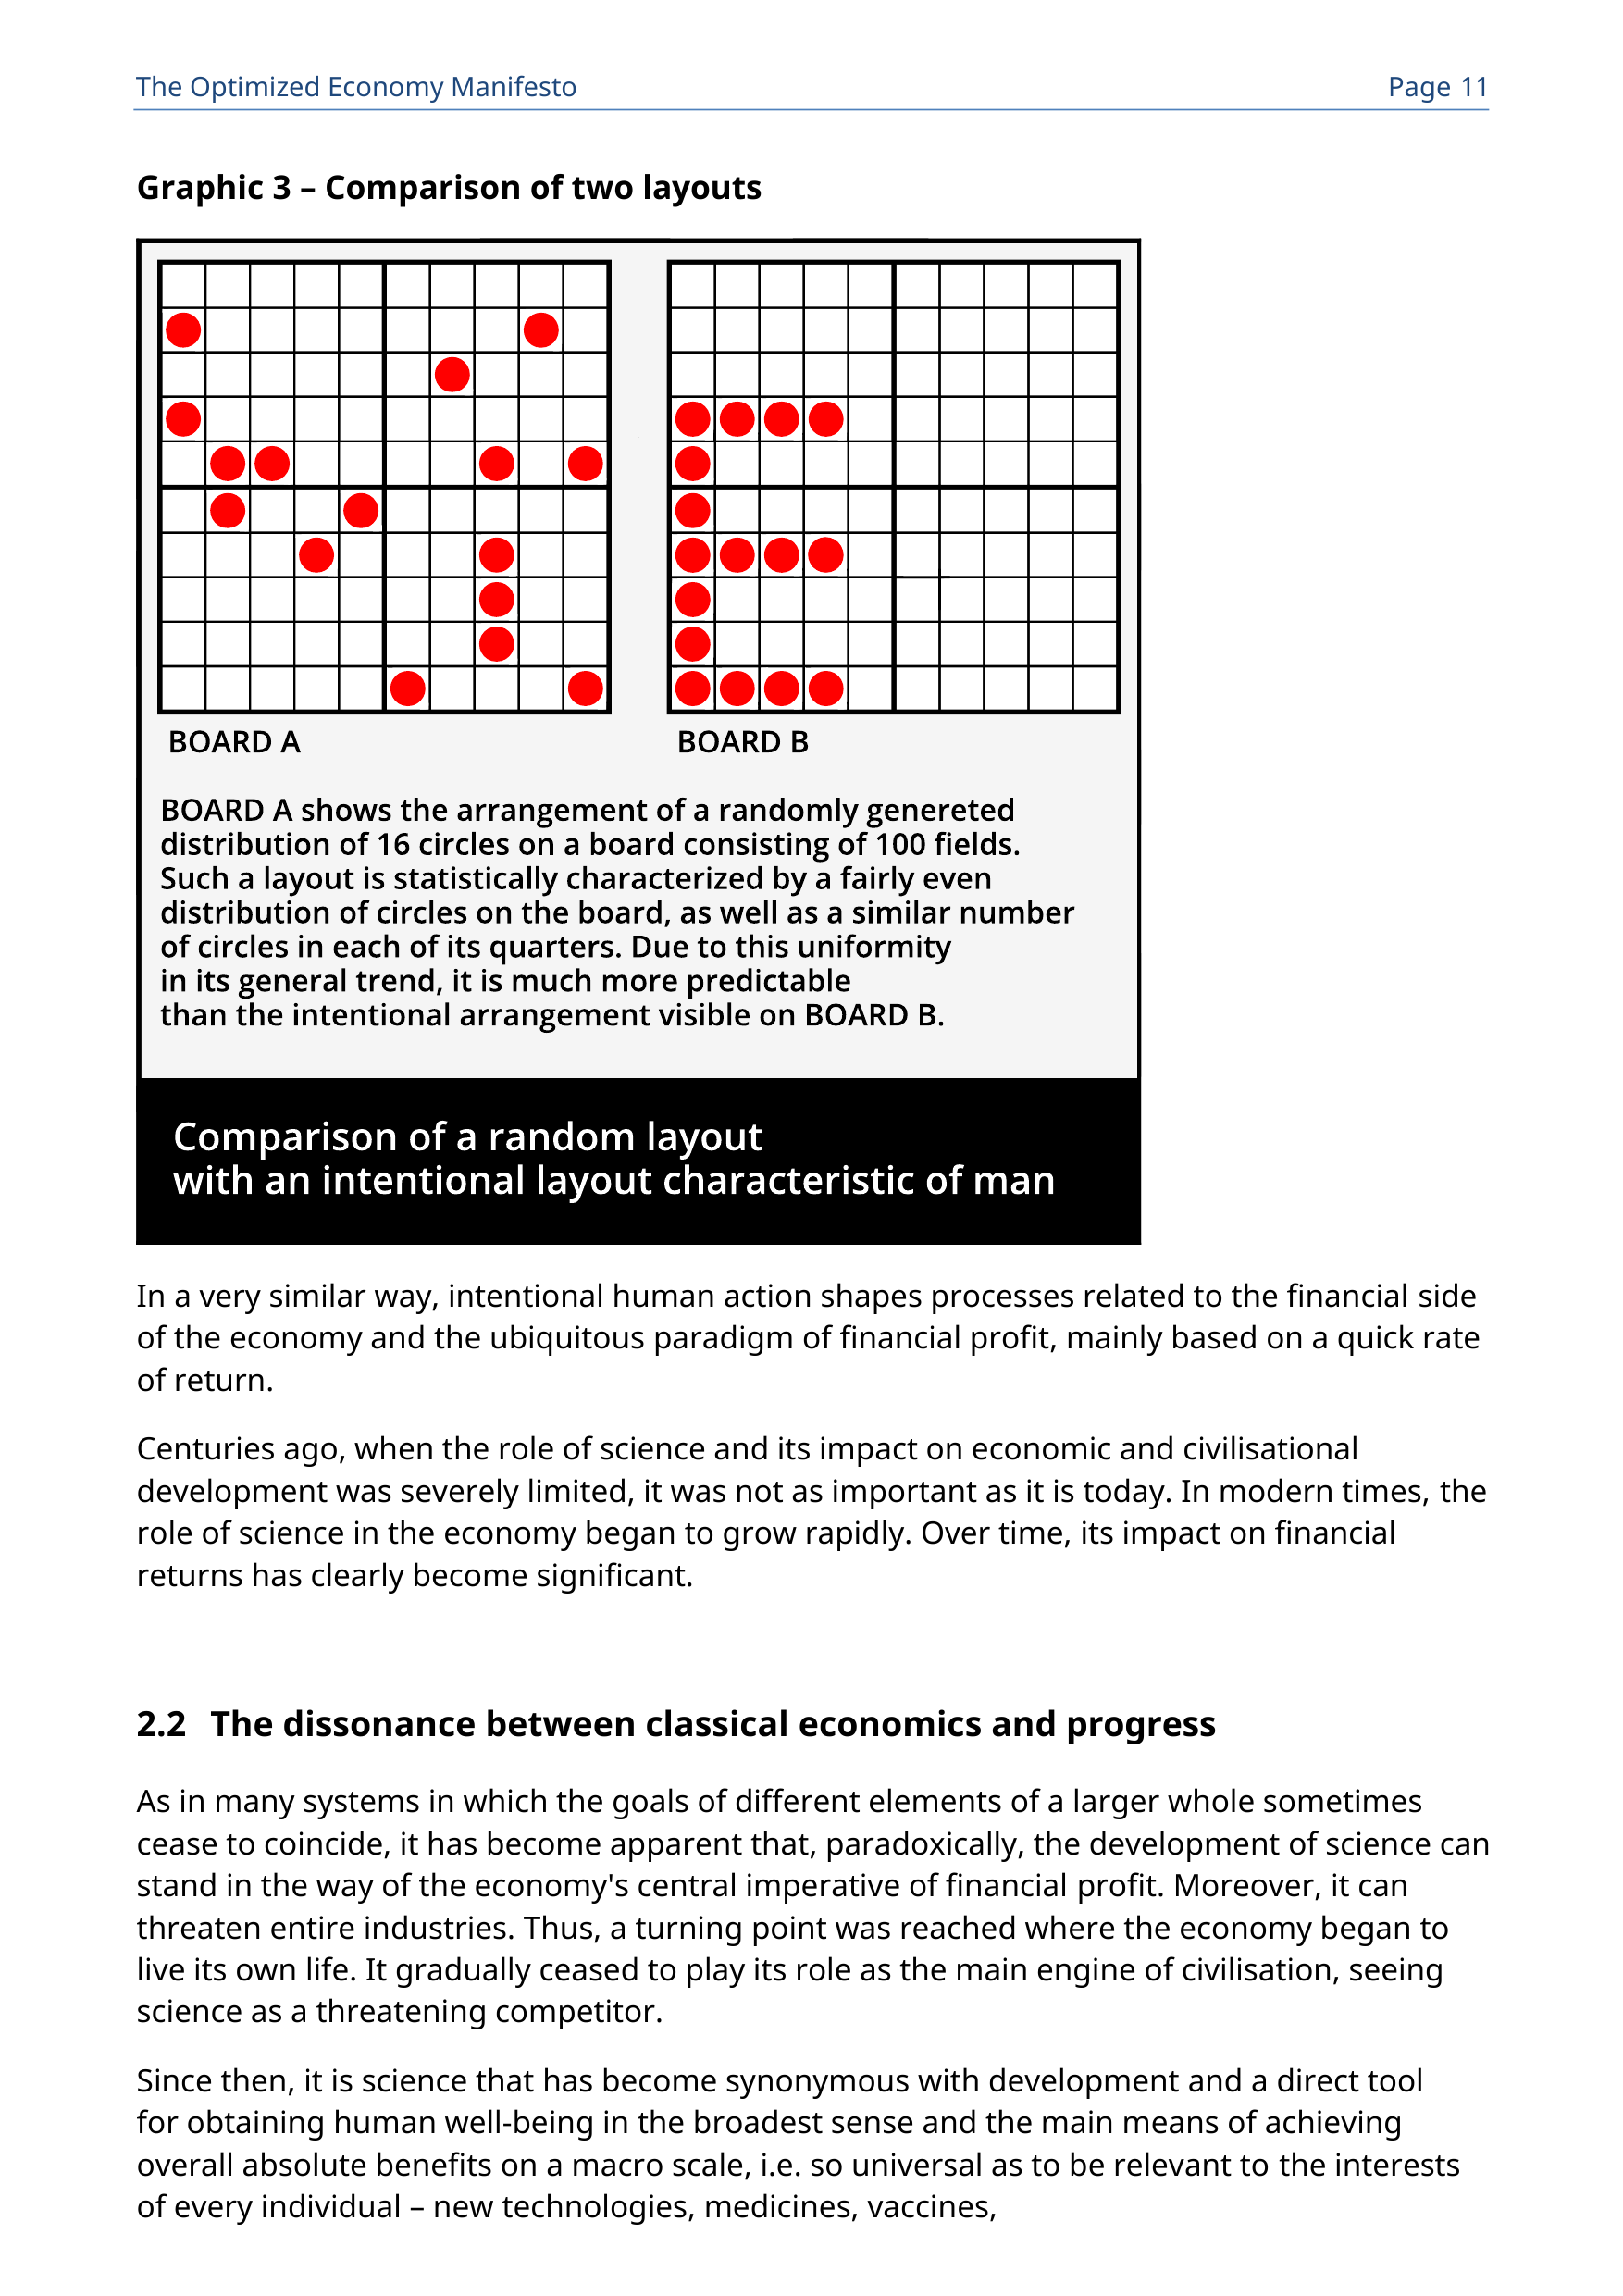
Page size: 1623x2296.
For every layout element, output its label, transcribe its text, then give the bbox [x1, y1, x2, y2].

text In a very similar way, intentional human action shapes processes related to the financial side of the economy and the ubiquitous paradigm of financial profit, mainly based on a quick rate of return. [136, 1274, 1497, 1400]
text As in many systems in which the goals of different elements of a larger whole sometimes cease to coincide, it has become apparent that, paradoxically, the development of science can stand in the way of the economy's central imperative of financial profit. Moreover, it can threaten entire industries. Thus, a turning point was reached where the economy began to live its own life. It gradually ceased to play its role as the main engine of civilisation, seeing science as a threatening competitor. [136, 1780, 1497, 2032]
list The dissonance between classical economics and progress [136, 1699, 1497, 1746]
subtitle Graphic 3 – Comparison of two layouts [136, 164, 1497, 209]
text Since then, it is science that has become synonymous with development and a direct tool for obtaining human well-being in the broadest sense and the main means of achieving overall absolute benefits on a macro scale, i.e. so universal as to be relevant to the interests of every individual – new technologies, medicines, vaccines, [136, 2059, 1473, 2227]
text Centuries ago, when the role of science and its impact on economic and civilisational development was severely limited, it was not as important as it is today. In modern times, the role of science in the economy began to grow rapidly. Over time, its impact on financial returns has clearly become significant. [136, 1427, 1497, 1595]
